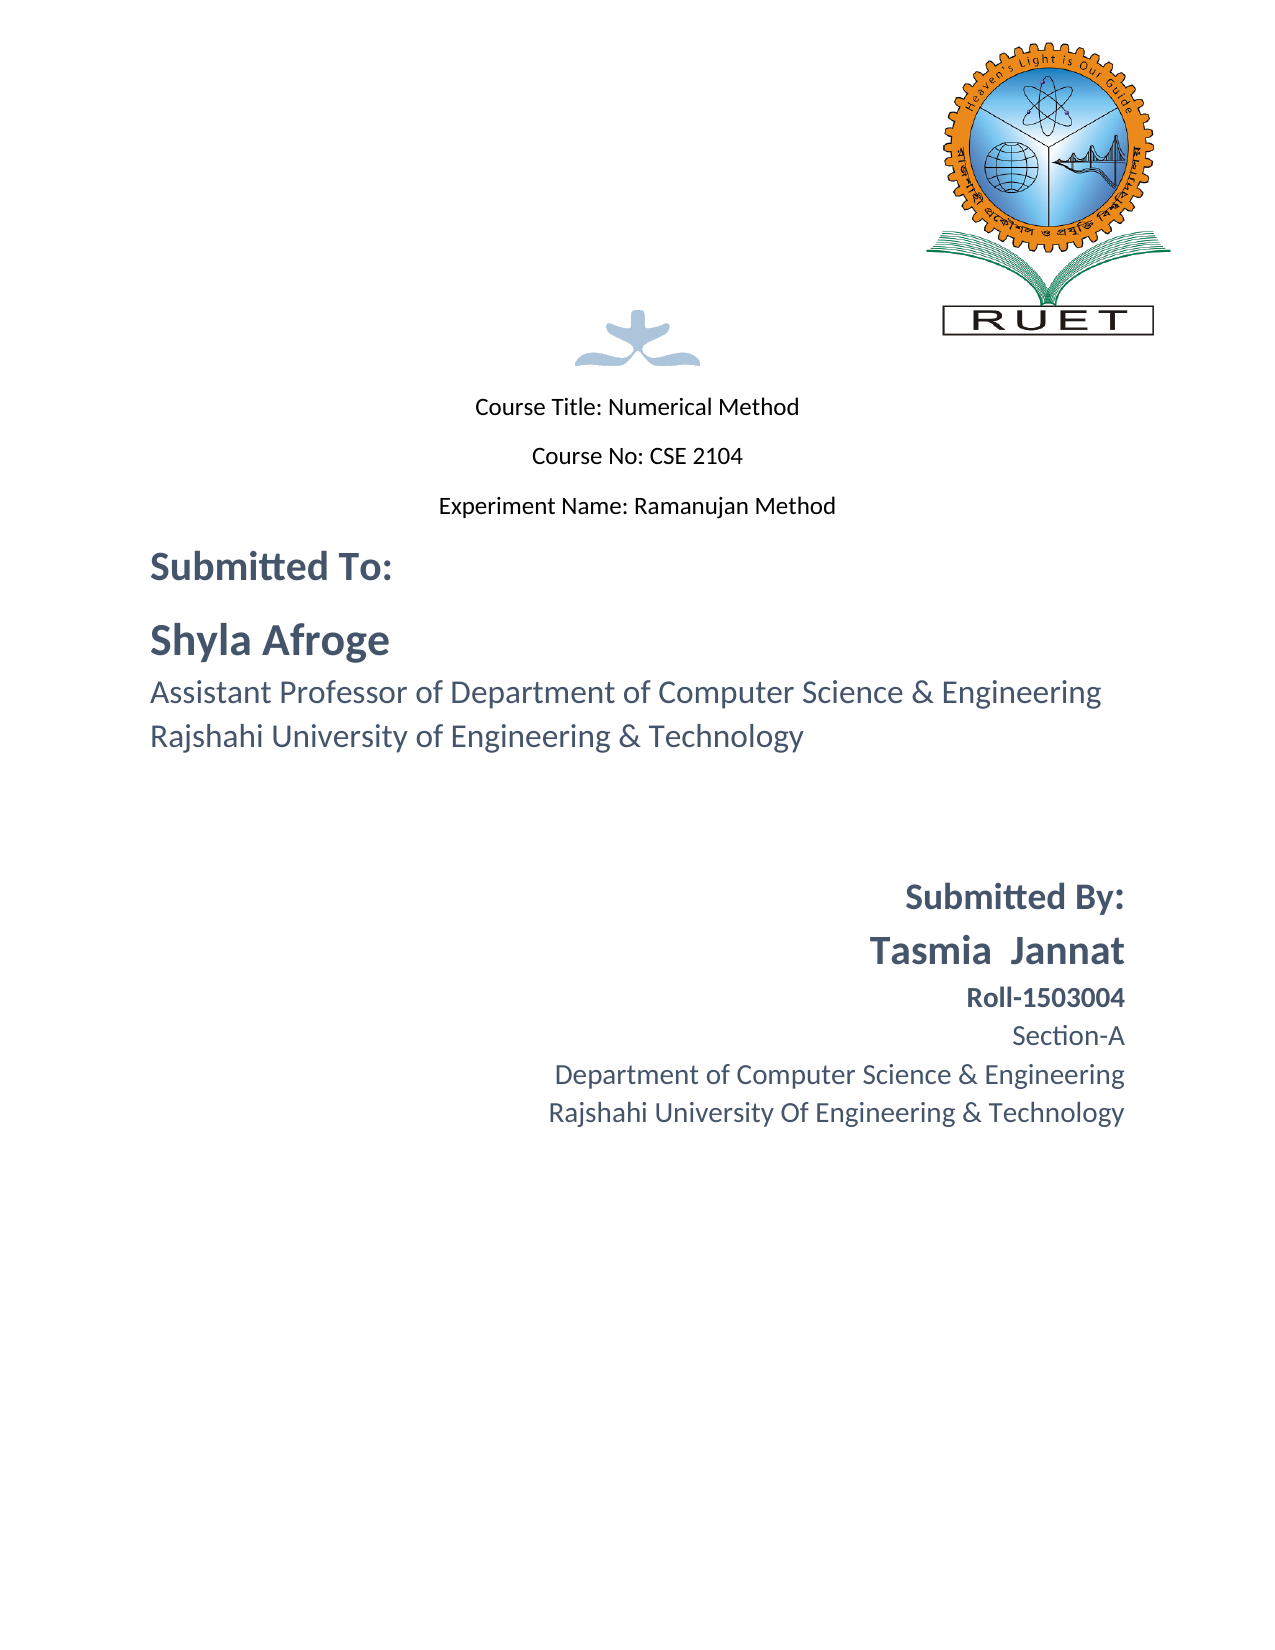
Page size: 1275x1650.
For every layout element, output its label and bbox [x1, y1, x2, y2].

picture [922, 38, 1174, 339]
